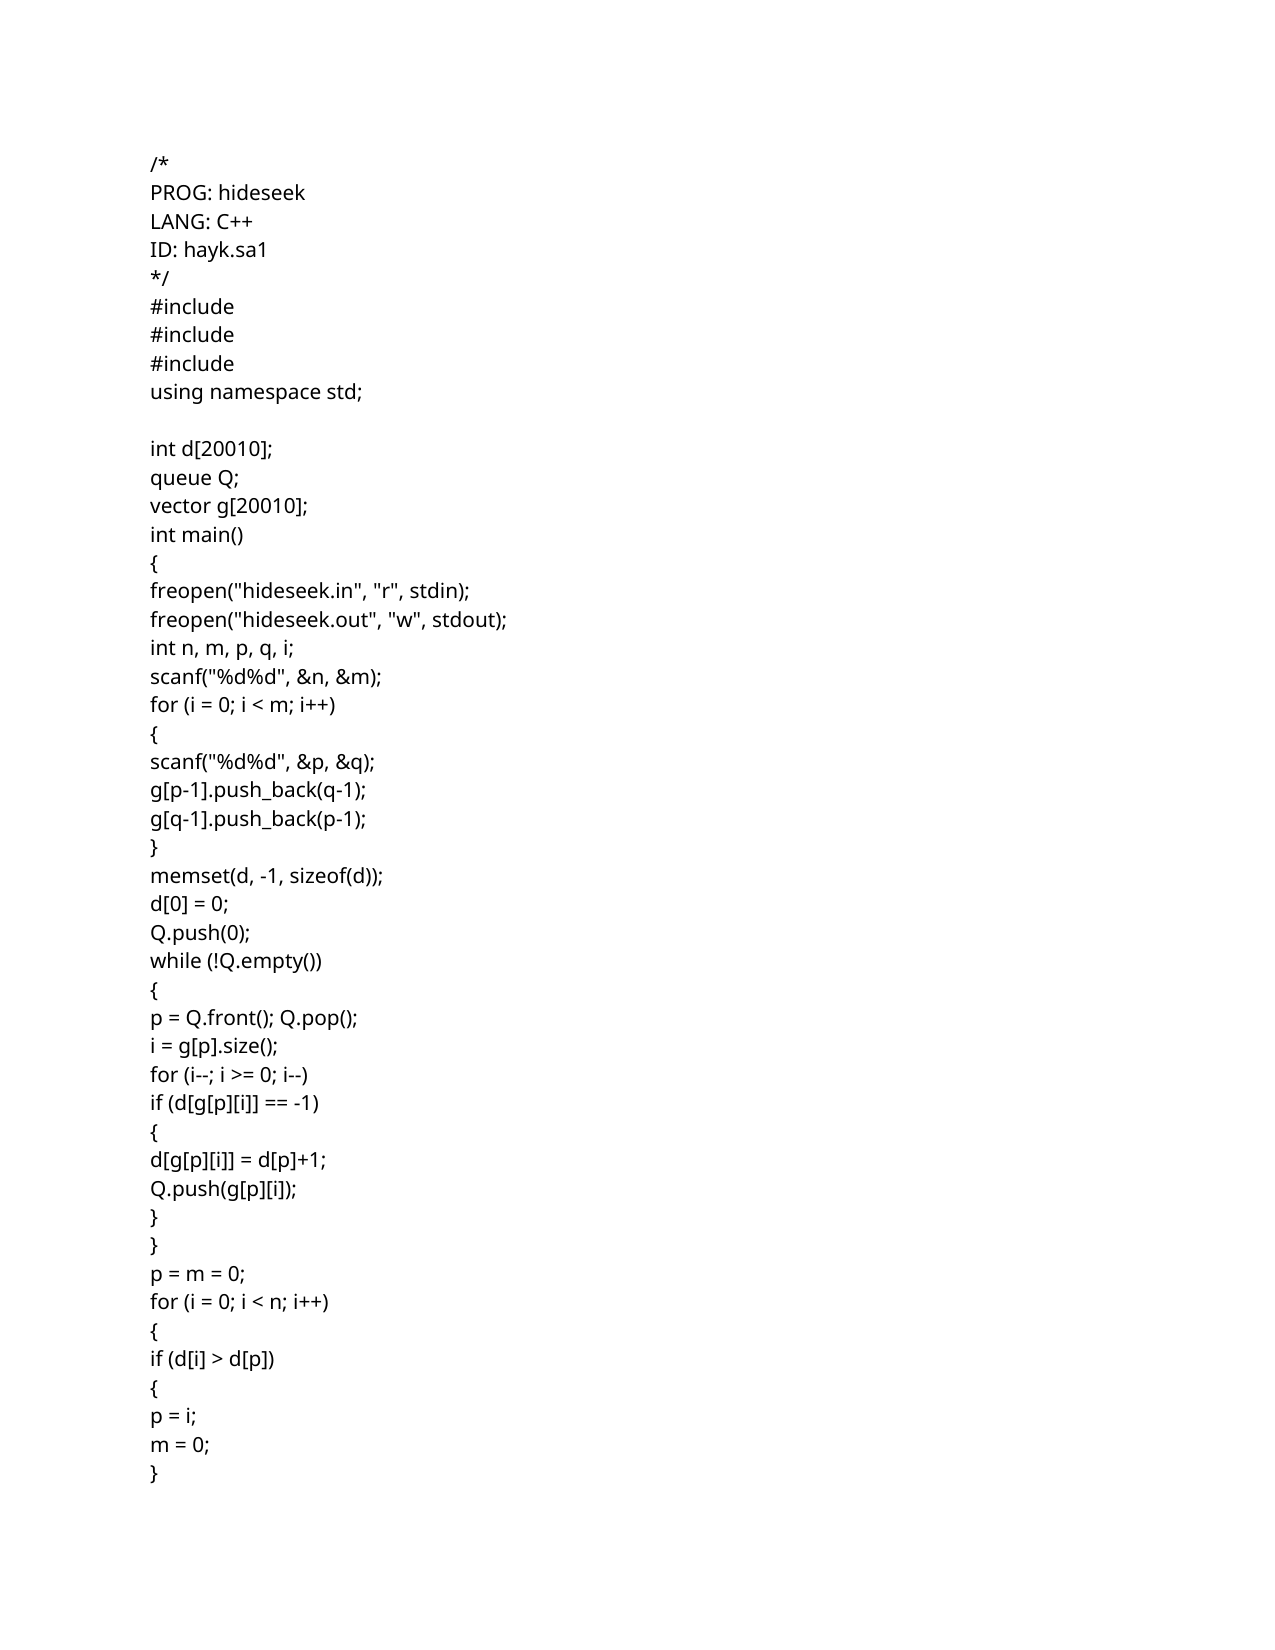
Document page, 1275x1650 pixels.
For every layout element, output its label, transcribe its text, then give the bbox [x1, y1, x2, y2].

text { [150, 548, 1125, 577]
text for (i = 0; i < m; i++) [150, 690, 1125, 719]
text PROG: hideseek [150, 178, 1125, 207]
text scanf("%d%d", &n, &m); [150, 662, 1125, 690]
text } [150, 832, 1125, 861]
text p = m = 0; [150, 1259, 1125, 1287]
text { [150, 1117, 1125, 1145]
text } [150, 1458, 1125, 1487]
text #include [150, 321, 1125, 349]
text for (i--; i >= 0; i--) [150, 1060, 1125, 1088]
text freopen("hideseek.in", "r", stdin); [150, 577, 1125, 605]
text int n, m, p, q, i; [150, 633, 1125, 662]
text vector g[20010]; [150, 491, 1125, 520]
text } [150, 1231, 1125, 1259]
text /* [150, 150, 1125, 178]
text using namespace std; [150, 377, 1125, 406]
text { [150, 719, 1125, 747]
text { [150, 1316, 1125, 1344]
text { [150, 975, 1125, 1003]
text ID: hayk.sa1 [150, 235, 1125, 264]
text } [150, 1202, 1125, 1231]
text if (d[i] > d[p]) [150, 1344, 1125, 1373]
text if (d[g[p][i]] == -1) [150, 1088, 1125, 1117]
text d[0] = 0; [150, 889, 1125, 918]
text int d[20010]; [150, 434, 1125, 463]
text i = g[p].size(); [150, 1032, 1125, 1060]
text int main() [150, 520, 1125, 548]
text */ [150, 264, 1125, 292]
text g[p-1].push_back(q-1); [150, 776, 1125, 804]
text p = Q.front(); Q.pop(); [150, 1003, 1125, 1032]
text while (!Q.empty()) [150, 946, 1125, 975]
text m = 0; [150, 1430, 1125, 1458]
text #include [150, 292, 1125, 321]
text g[q-1].push_back(p-1); [150, 804, 1125, 832]
text Q.push(0); [150, 918, 1125, 946]
text LANG: C++ [150, 207, 1125, 235]
text freopen("hideseek.out", "w", stdout); [150, 605, 1125, 633]
text #include [150, 349, 1125, 377]
text d[g[p][i]] = d[p]+1; [150, 1145, 1125, 1174]
text queue Q; [150, 463, 1125, 491]
text Q.push(g[p][i]); [150, 1174, 1125, 1202]
text memset(d, -1, sizeof(d)); [150, 861, 1125, 889]
text for (i = 0; i < n; i++) [150, 1287, 1125, 1316]
text scanf("%d%d", &p, &q); [150, 747, 1125, 776]
text { [150, 1373, 1125, 1401]
text p = i; [150, 1401, 1125, 1430]
